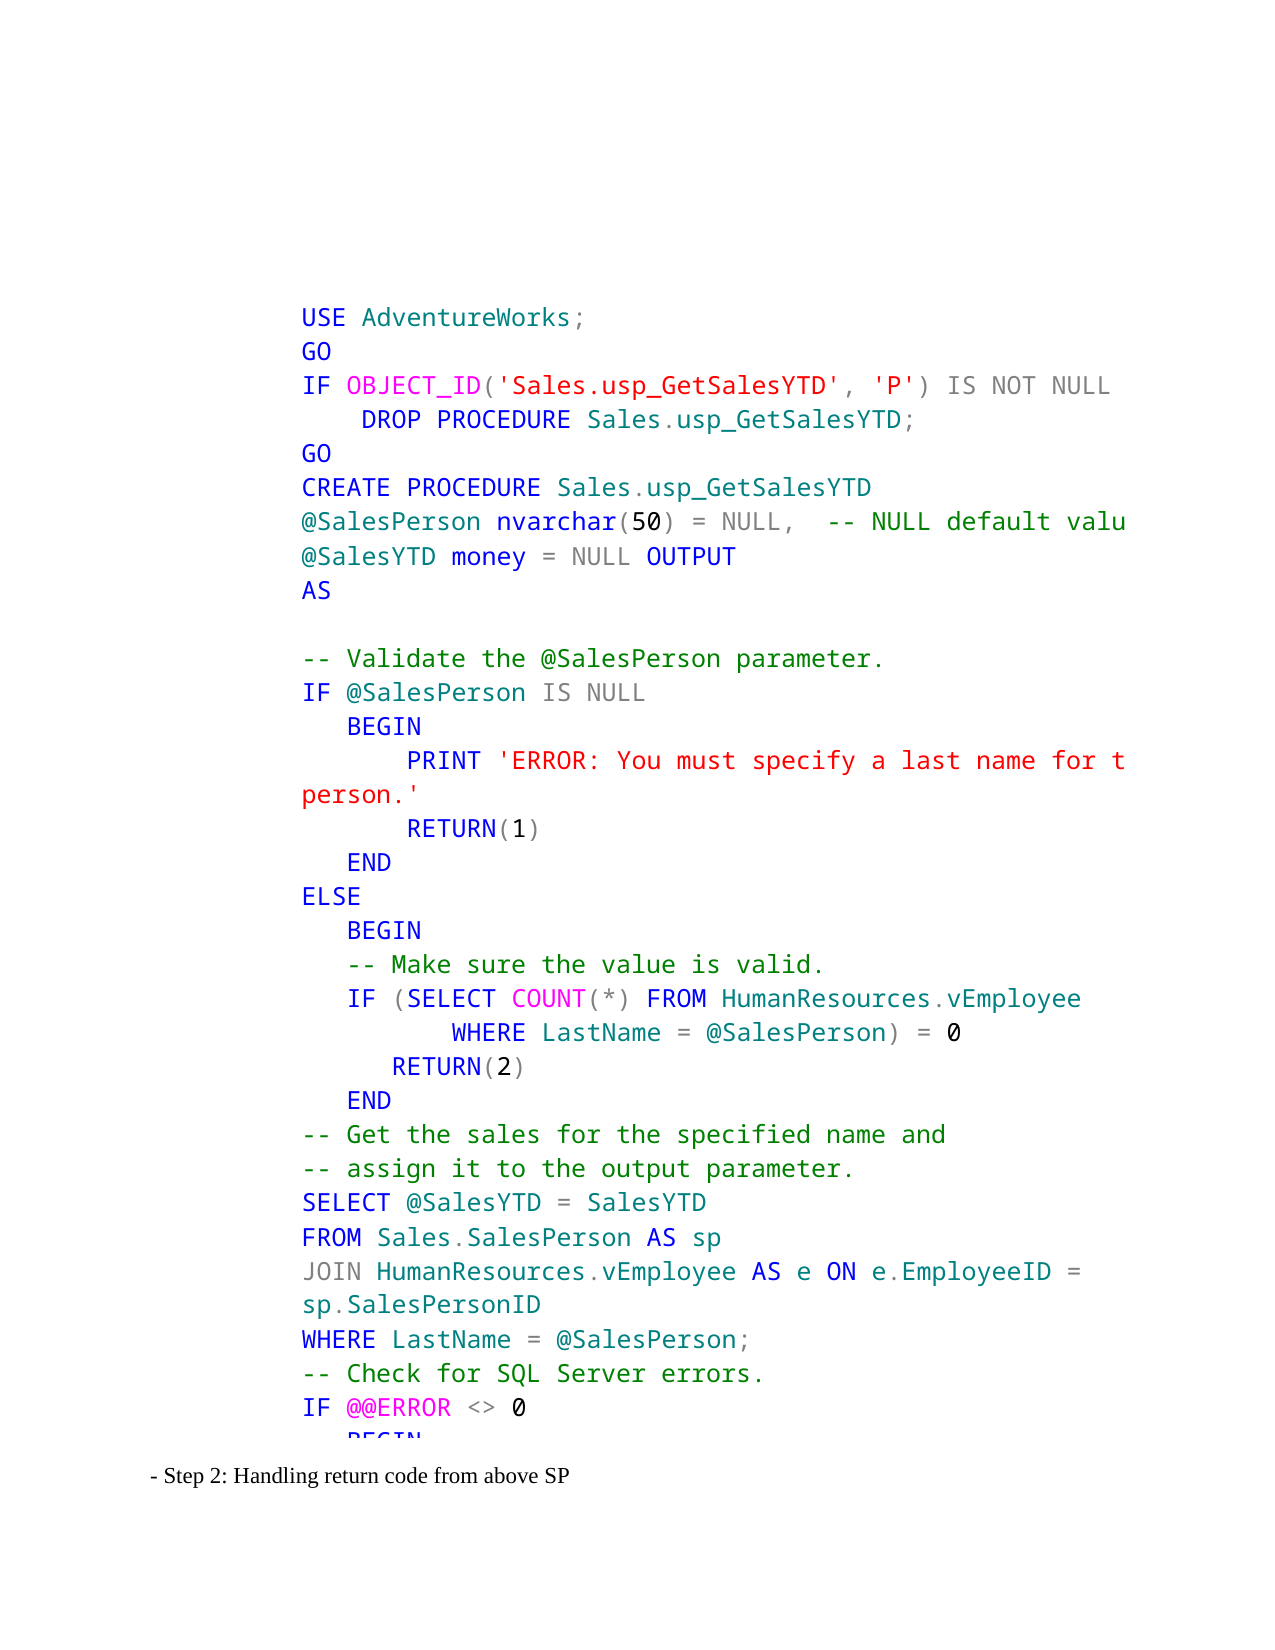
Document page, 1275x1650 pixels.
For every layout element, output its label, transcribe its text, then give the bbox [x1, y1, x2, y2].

text - Step 2: Handling return code from above SP [150, 1462, 1125, 1488]
